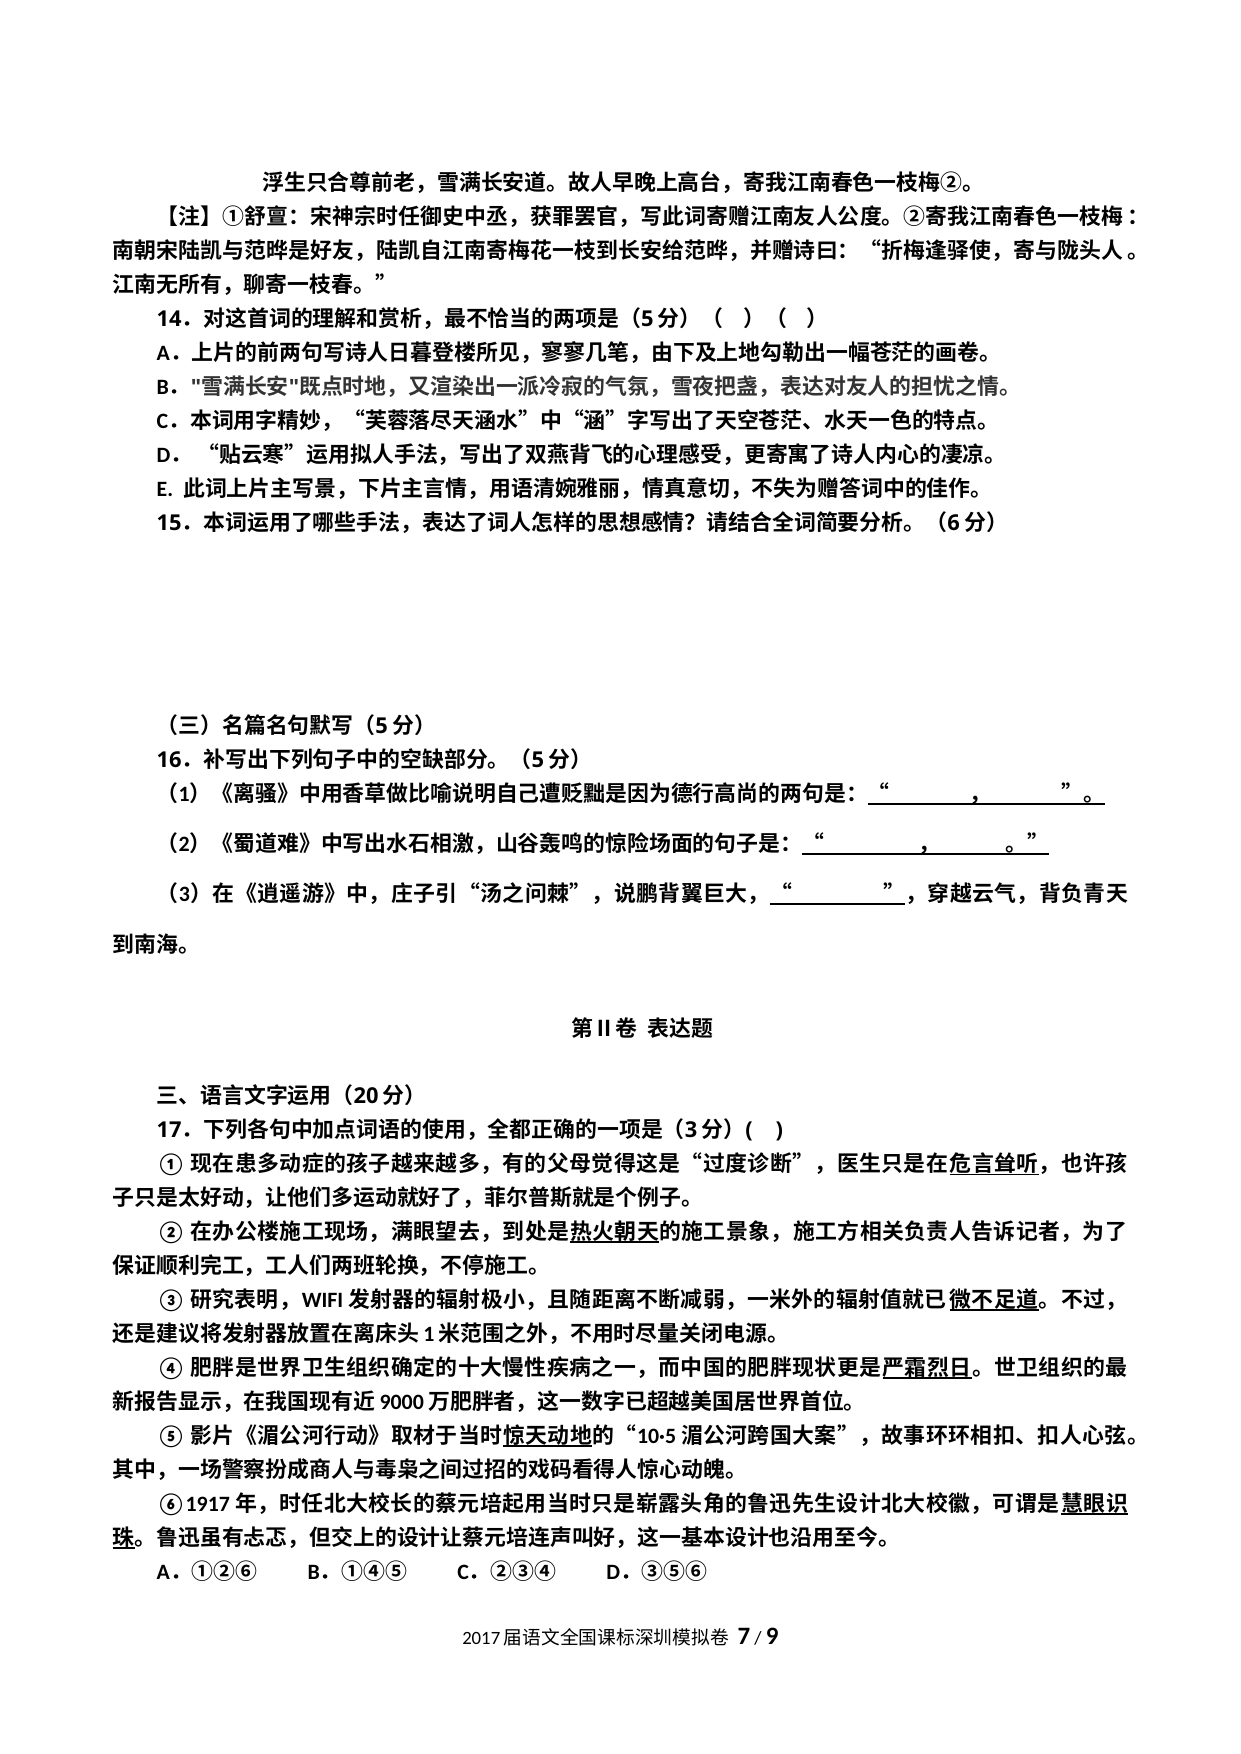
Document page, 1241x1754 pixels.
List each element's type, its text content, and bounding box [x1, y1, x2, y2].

text 17．下列各句中加点词语的使用，全都正确的一项是（3分）( ) [112, 1111, 1128, 1145]
text 14．对这首词的理解和赏析，最不恰当的两项是（5分）（ ）（ ） [112, 300, 1128, 334]
text 【注】①舒亶：宋神宗时任御史中丞，获罪罢官，写此词寄赠江南友人公度。②寄我江南春色一枝梅：南朝宋陆凯与范晔是好友，陆凯自江南寄梅花一枝到长安给范晔，并赠诗曰：“折梅逢驿使，寄与陇头人。江南无所有，聊寄一枝春。” [112, 198, 1128, 300]
text B．"雪满长安"既点时地，又渲染出一派冷寂的气氛，雪夜把盏，表达对友人的担忧之情。 [112, 368, 1128, 402]
text ④肥胖是世界卫生组织确定的十大慢性疾病之一，而中国的肥胖现状更是严霜烈日。世卫组织的最新报告显示，在我国现有近9000万肥胖者，这一数字已超越美国居世界首位。 [112, 1349, 1128, 1417]
text 浮生只合尊前老，雪满长安道。故人早晚上高台，寄我江南春色一枝梅②。 [112, 164, 1128, 198]
text 三、语言文字运用（20分） [112, 1077, 1128, 1111]
text 15．本词运用了哪些手法，表达了词人怎样的思想感情？请结合全词简要分析。（6分） [112, 503, 1128, 537]
text D． “贴云寒”运用拟人手法，写出了双燕背飞的心理感受，更寄寓了诗人内心的凄凉。 [112, 436, 1128, 469]
text 16．补写出下列句子中的空缺部分。（5分） [112, 741, 1128, 775]
text （1）《离骚》中用香草做比喻说明自己遭贬黜是因为德行高尚的两句是：“ ， ”。 [112, 775, 1128, 809]
text ①现在患多动症的孩子越来越多，有的父母觉得这是“过度诊断”，医生只是在危言耸听，也许孩子只是太好动，让他们多运动就好了，菲尔普斯就是个例子。 [112, 1145, 1128, 1213]
text （三）名篇名句默写（5分） [112, 707, 1128, 741]
text ⑥1917年，时任北大校长的蔡元培起用当时只是崭露头角的鲁迅先生设计北大校徽，可谓是慧眼识珠。鲁迅虽有忐忑，但交上的设计让蔡元培连声叫好，这一基本设计也沿用至今。 [112, 1485, 1128, 1553]
text E. 此词上片主写景，下片主言情，用语清婉雅丽，情真意切，不失为赠答词中的佳作。 [112, 469, 1128, 503]
text C．本词用字精妙，“芙蓉落尽天涵水”中“涵”字写出了天空苍茫、水天一色的特点。 [112, 402, 1128, 436]
text ⑤影片《湄公河行动》取材于当时惊天动地的“10·5湄公河跨国大案”，故事环环相扣、扣人心弦。其中，一场警察扮成商人与毒枭之间过招的戏码看得人惊心动魄。 [112, 1417, 1128, 1485]
text ③研究表明，WIFI发射器的辐射极小，且随距离不断减弱，一米外的辐射值就已微不足道。不过，还是建议将发射器放置在离床头1米范围之外，不用时尽量关闭电源。 [112, 1281, 1128, 1349]
text （2）《蜀道难》中写出水石相激，山谷轰鸣的惊险场面的句子是：“ ， 。” [112, 825, 1128, 859]
text 第Ⅱ卷 表达题 [112, 1009, 1128, 1043]
text A．①②⑥ B．①④⑤ C．②③④ D．③⑤⑥ [112, 1553, 1128, 1587]
text A．上片的前两句写诗人日暮登楼所见，寥寥几笔，由下及上地勾勒出一幅苍茫的画卷。 [112, 334, 1128, 368]
text ②在办公楼施工现场，满眼望去，到处是热火朝天的施工景象，施工方相关负责人告诉记者，为了保证顺利完工，工人们两班轮换，不停施工。 [112, 1213, 1128, 1281]
text （3）在《逍遥游》中，庄子引“汤之问棘”，说鹏背翼巨大，“ ”，穿越云气，背负青天到南海。 [112, 875, 1128, 959]
